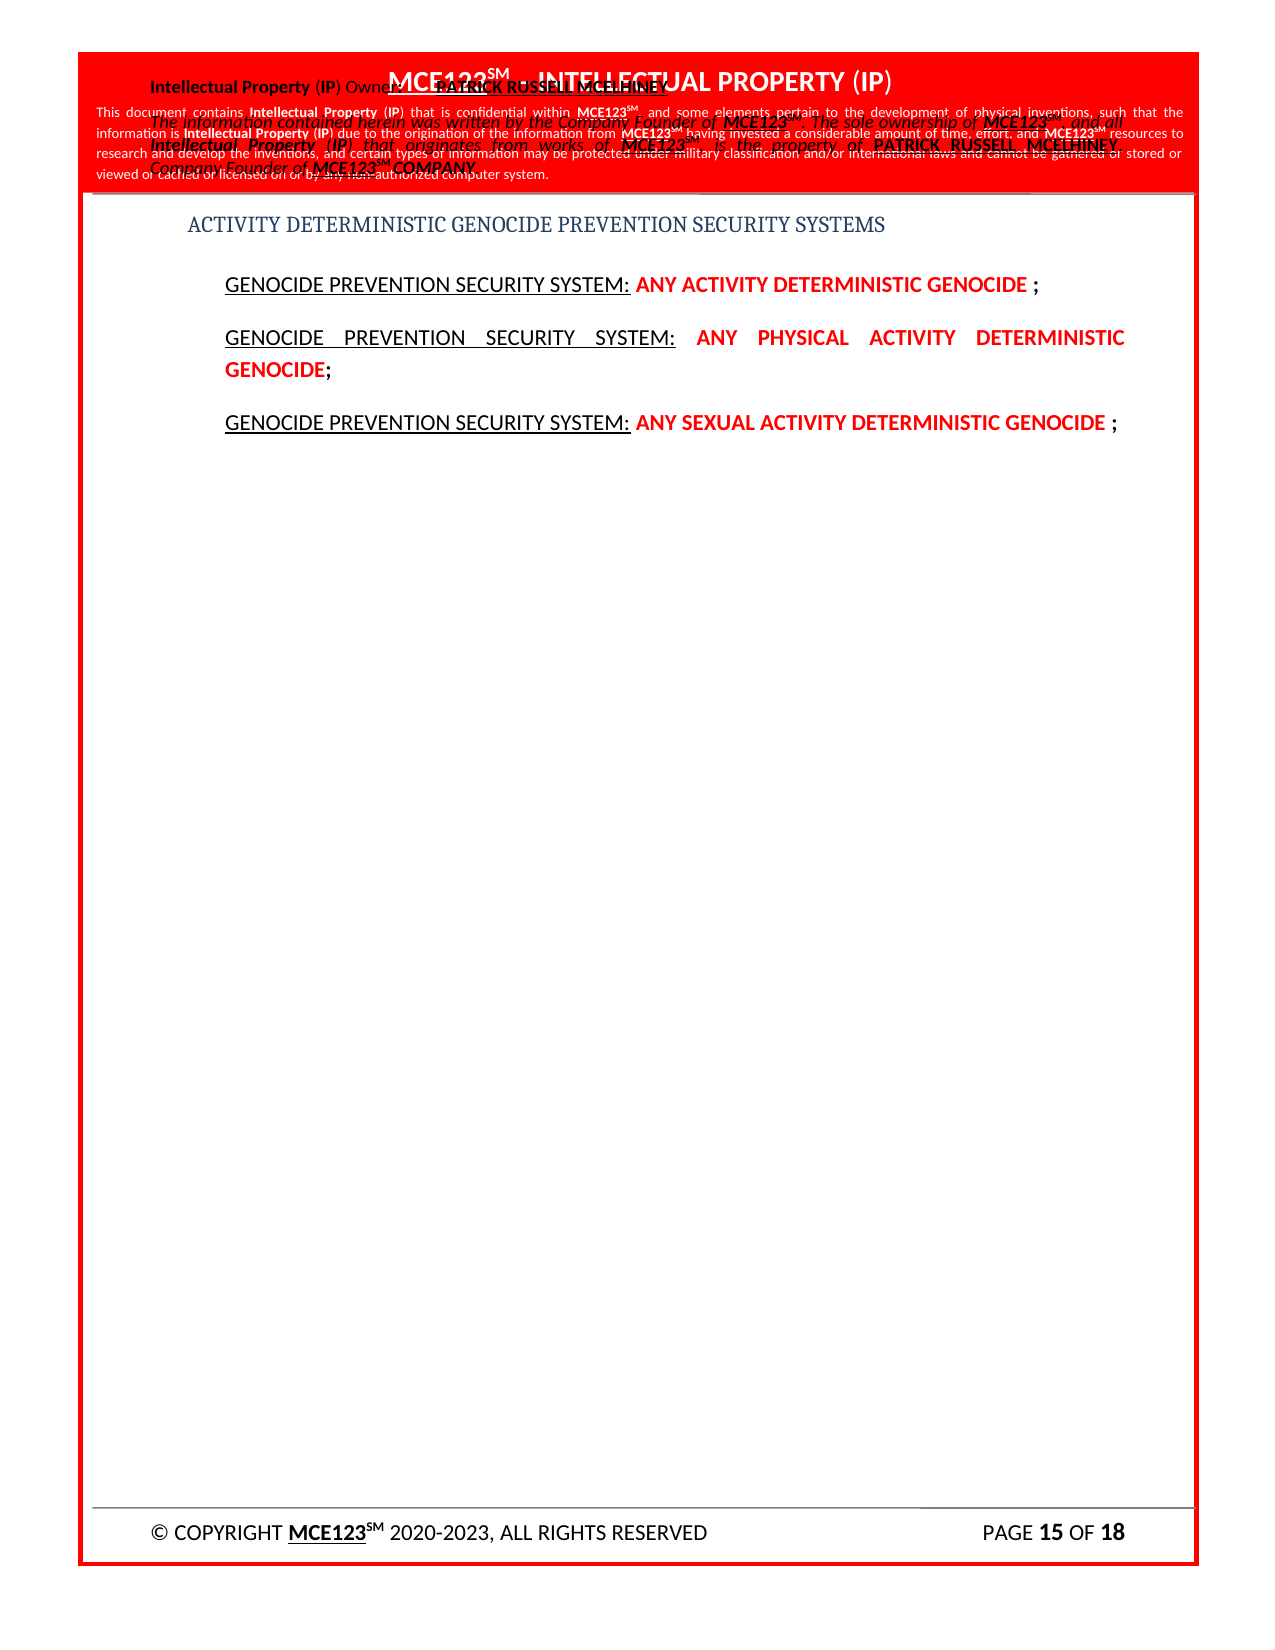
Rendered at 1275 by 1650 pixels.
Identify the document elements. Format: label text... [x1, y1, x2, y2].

text GENOCIDE PREVENTION SECURITY SYSTEM: ANY ACTIVITY DETERMINISTIC GENOCIDE ; [187, 270, 1125, 298]
text GENOCIDE PREVENTION SECURITY SYSTEM: ANY PHYSICAL ACTIVITY DETERMINISTIC GENOCIDE; [187, 323, 1125, 383]
text GENOCIDE PREVENTION SECURITY SYSTEM: ANY SEXUAL ACTIVITY DETERMINISTIC GENOCIDE ; [187, 408, 1125, 436]
subtitle ACTIVITY DETERMINISTIC GENOCIDE PREVENTION SECURITY SYSTEMS [187, 212, 1125, 238]
